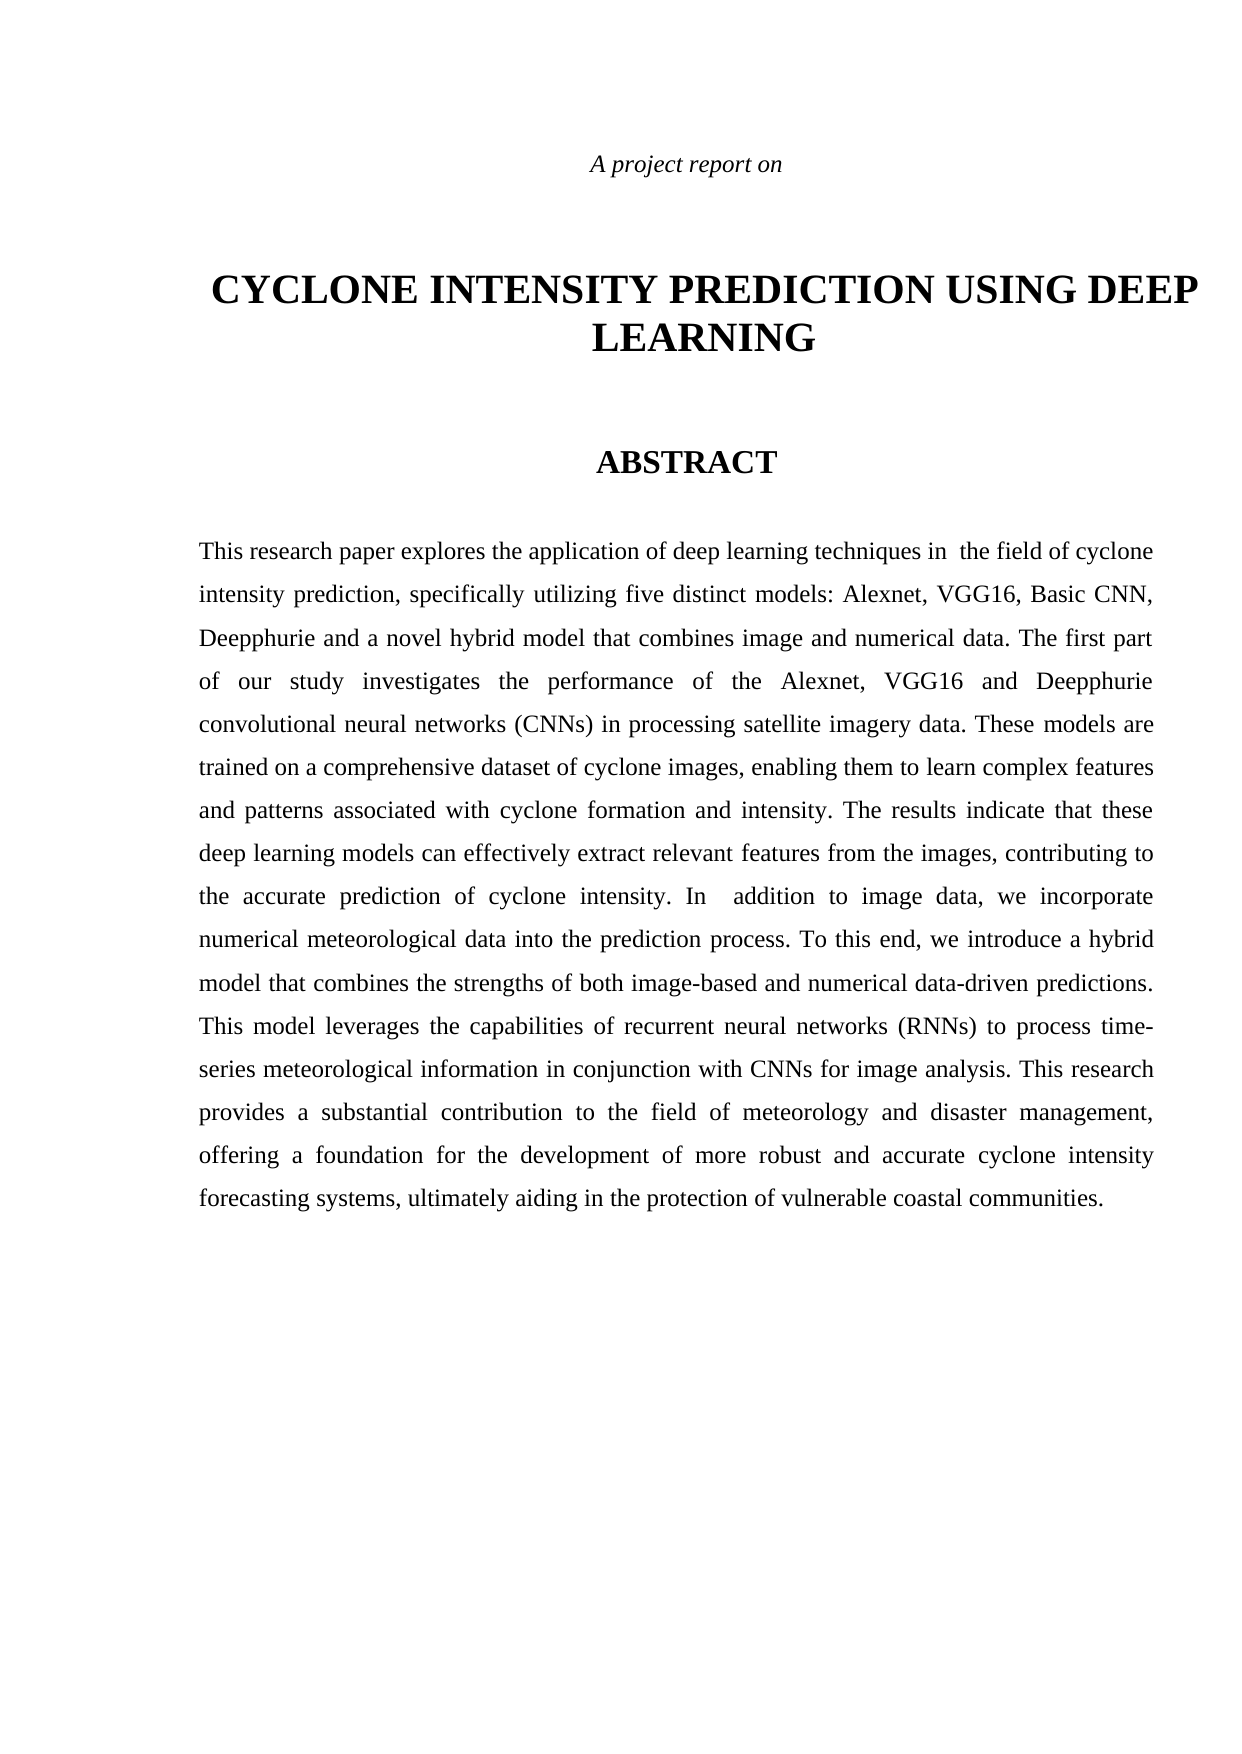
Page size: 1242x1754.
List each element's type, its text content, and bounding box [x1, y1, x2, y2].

subtitle ABSTRACT [139, 442, 1233, 480]
subtitle CYCLONE INTENSITY PREDICTION USING DEEP LEARNING [174, 265, 1233, 361]
text A project report on [141, 149, 1233, 178]
text This research paper explores the application of deep learning techniques in the field of cyclone intensity prediction, specifically utilizing five distinct models: Alexnet, VGG16, Basic CNN, Deepphurie and a novel hybrid model that combines image and numerical data. The first part of our study investigates the performance of the Alexnet, VGG16 and Deepphurie convolutional neural networks (CNNs) in processing satellite imagery data. These models are trained on a comprehensive dataset of cyclone images, enabling them to learn complex features and patterns associated with cyclone formation and intensity. The results indicate that these deep learning models can effectively extract relevant features from the images, contributing to the accurate prediction of cyclone intensity. In addition to image data, we incorporate numerical meteorological data into the prediction process. To this end, we introduce a hybrid model that combines the strengths of both image-based and numerical data-driven predictions. This model leverages the capabilities of recurrent neural networks (RNNs) to process time-series meteorological information in conjunction with CNNs for image analysis. This research provides a substantial contribution to the field of meteorology and disaster management, offering a foundation for the development of more robust and accurate cyclone intensity forecasting systems, ultimately aiding in the protection of vulnerable coastal communities. [199, 536, 1154, 1212]
